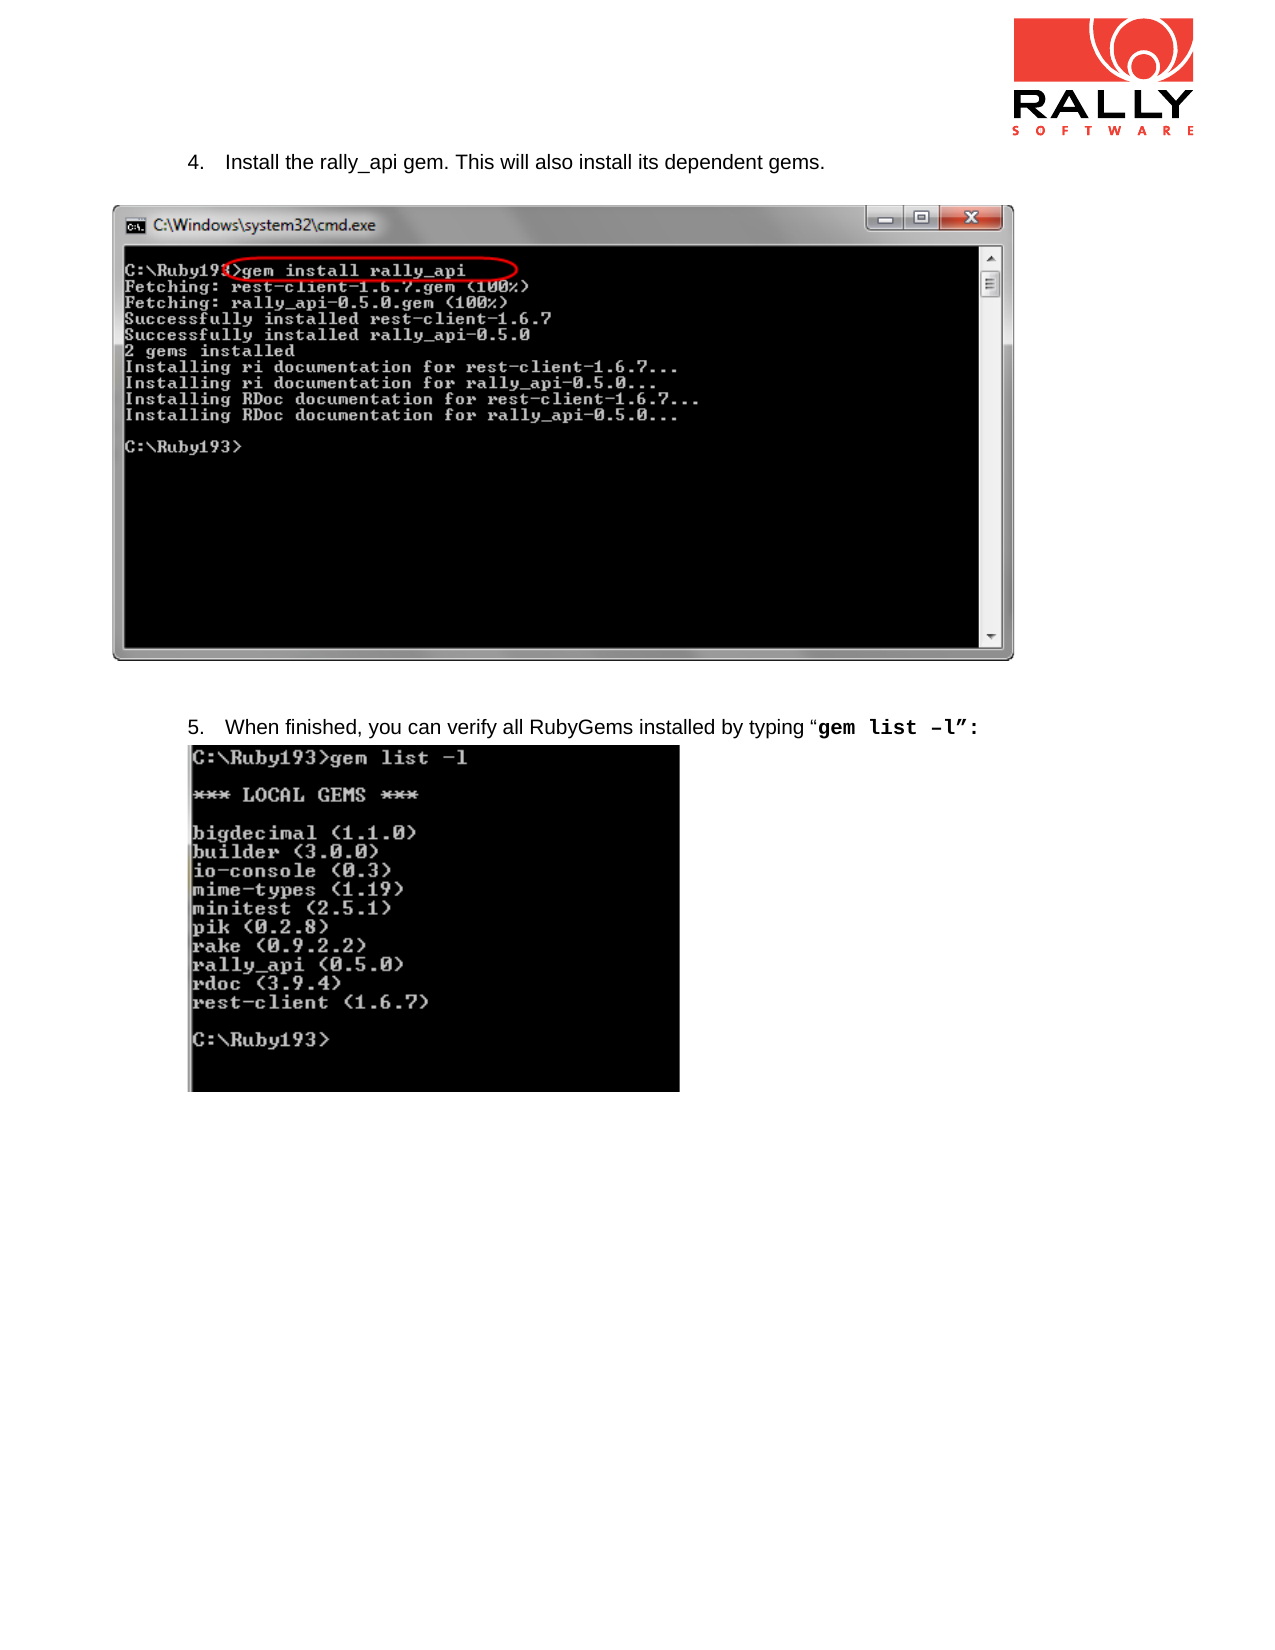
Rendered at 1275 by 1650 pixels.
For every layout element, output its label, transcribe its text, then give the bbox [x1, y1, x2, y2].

picture [112, 205, 1015, 661]
list When finished, you can verify all RubyGems installed by typing “gem list –l”: [187, 715, 1162, 741]
picture [187, 745, 680, 1092]
list Install the rally_api gem. This will also install its dependent gems. [187, 150, 1162, 174]
